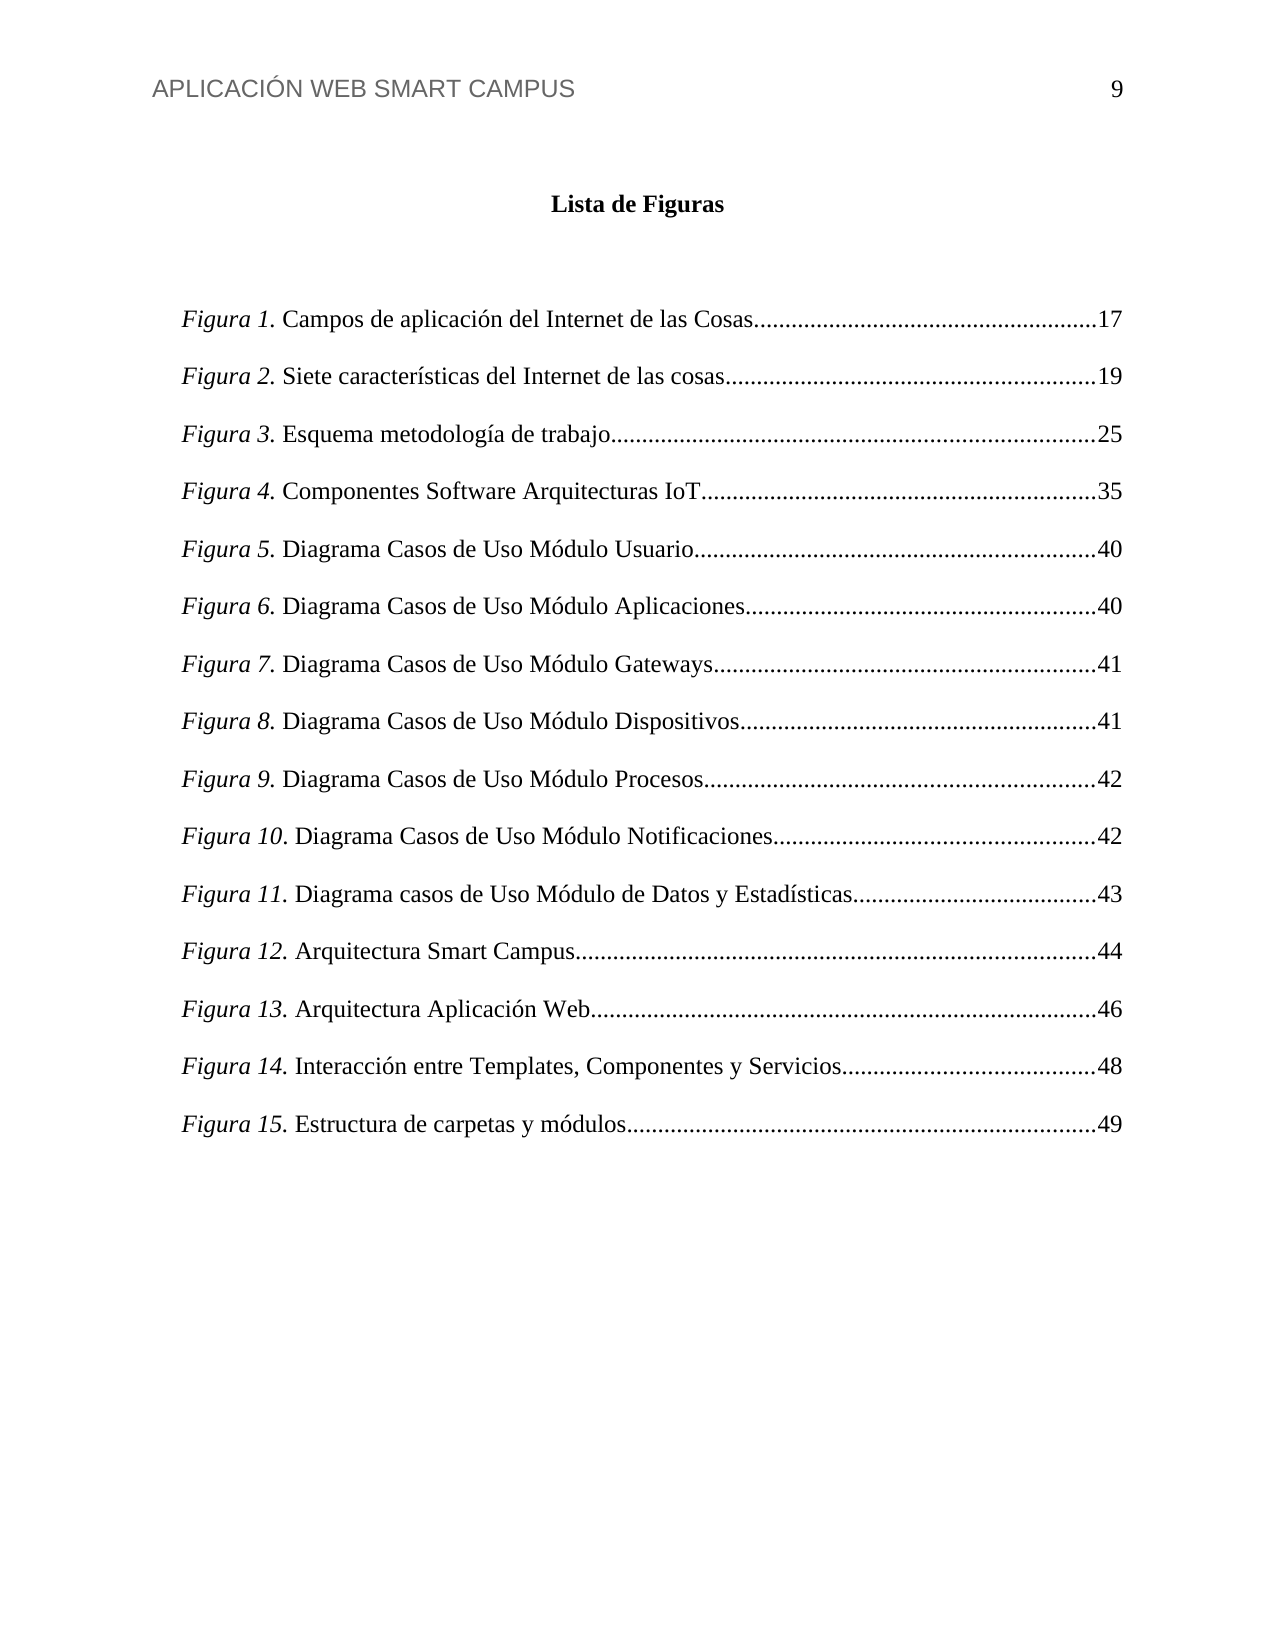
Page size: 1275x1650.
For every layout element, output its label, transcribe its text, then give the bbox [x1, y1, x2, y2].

text Figura 12. Arquitectura Smart Campus. 44 [152, 936, 1123, 965]
text Figura 3. Esquema metodología de trabajo. 25 [152, 419, 1123, 448]
text Figura 14. Interacción entre Templates, Componentes y Servicios 48 [152, 1051, 1123, 1080]
text Figura 1. Campos de aplicación del Internet de las Cosas. 17 [152, 304, 1123, 333]
text Figura 5. Diagrama Casos de Uso Módulo Usuario. 40 [152, 534, 1123, 563]
text Figura 7. Diagrama Casos de Uso Módulo Gateways 41 [152, 649, 1123, 678]
text Figura 8. Diagrama Casos de Uso Módulo Dispositivos 41 [152, 706, 1123, 735]
text Figura 2. Siete características del Internet de las cosas 19 [152, 361, 1123, 390]
text Figura 13. Arquitectura Aplicación Web 46 [152, 994, 1123, 1023]
text Figura 4. Componentes Software Arquitecturas IoT 35 [152, 476, 1123, 505]
text Figura 6. Diagrama Casos de Uso Módulo Aplicaciones. 40 [152, 591, 1123, 620]
text Figura 10. Diagrama Casos de Uso Módulo Notificaciones 42 [152, 821, 1123, 850]
text Lista de Figuras [152, 189, 1123, 218]
text Figura 9. Diagrama Casos de Uso Módulo Procesos 42 [152, 764, 1123, 793]
text Figura 15. Estructura de carpetas y módulos. 49 [152, 1109, 1123, 1138]
text Figura 11. Diagrama casos de Uso Módulo de Datos y Estadísticas 43 [152, 879, 1123, 908]
